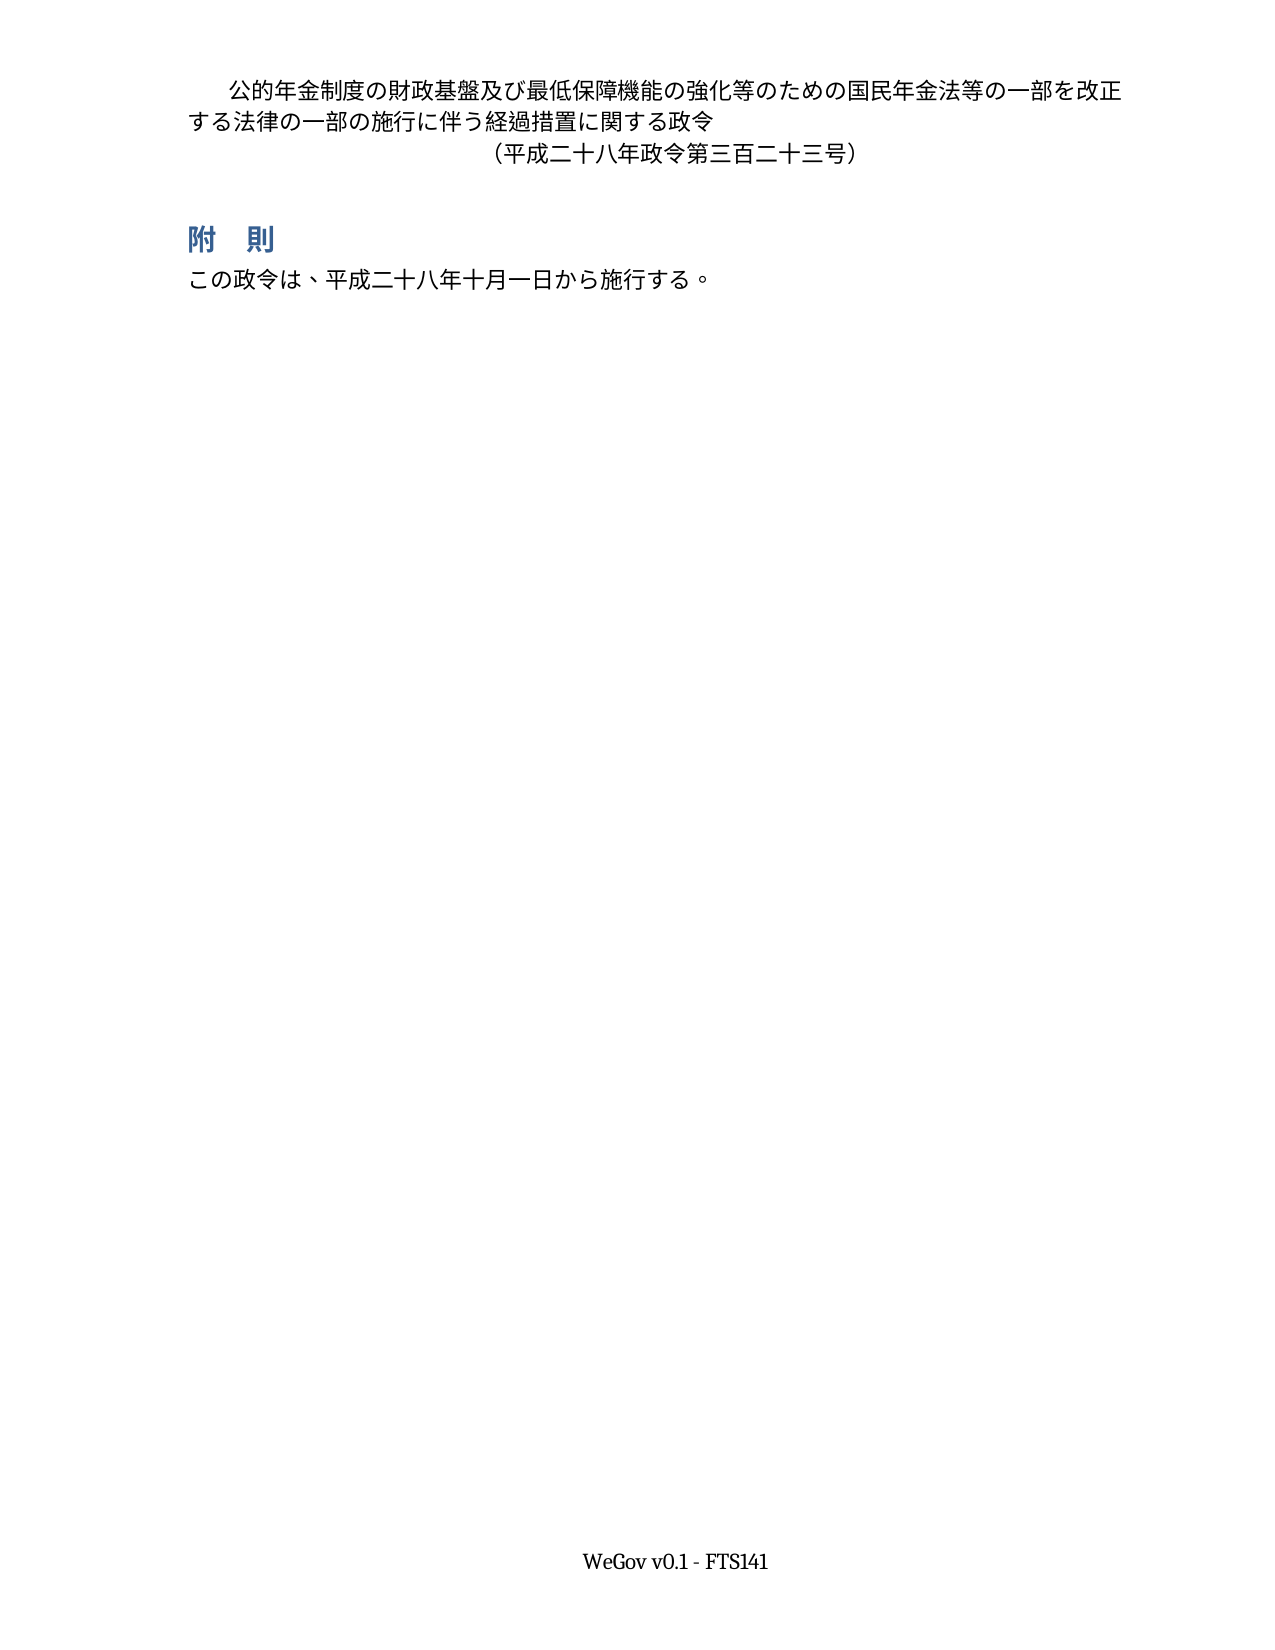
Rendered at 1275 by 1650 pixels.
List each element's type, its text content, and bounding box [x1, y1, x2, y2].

text この政令は、平成二十八年十月一日から施行する。 [187, 264, 1087, 296]
subtitle 附 則 [187, 219, 1087, 258]
